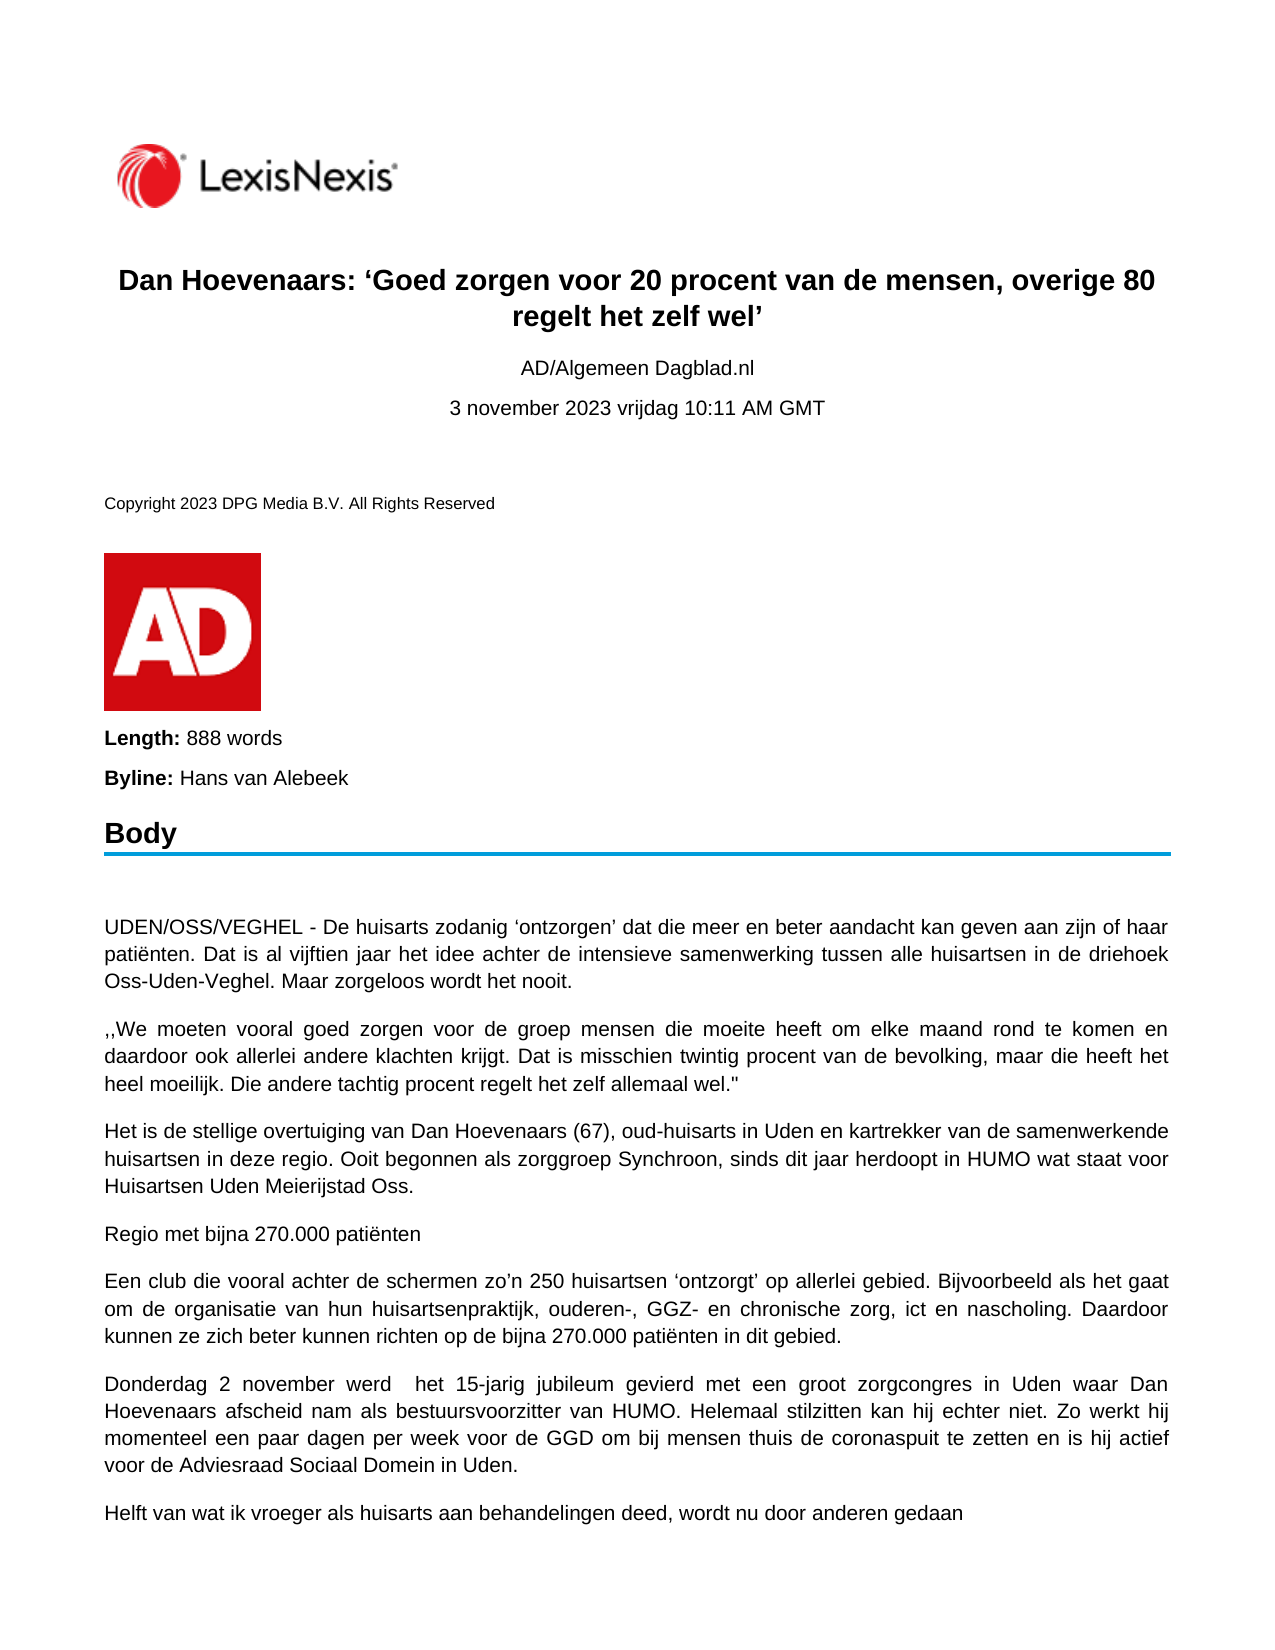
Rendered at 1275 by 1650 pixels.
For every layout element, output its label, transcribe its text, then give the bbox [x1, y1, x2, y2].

text Het is de stellige overtuiging van Dan Hoevenaars (67), oud-huisarts in Uden en kartrekker van de samenwerkende huisartsen in deze regio. Ooit begonnen als zorggroep Synchroon, sinds dit jaar herdoopt in HUMO wat staat voor Huisartsen Uden Meierijstad Oss. [104, 1116, 1171, 1197]
text Body [104, 814, 1171, 850]
text Copyright 2023 DPG Media B.V. All Rights Reserved [104, 461, 1171, 513]
text Een club die vooral achter de schermen zo’n 250 huisartsen ‘ontzorgt’ op allerlei gebied. Bijvoorbeeld als het gaat om de organisatie van hun huisartsenpraktijk, ouderen-, GGZ- en chronische zorg, ict en nascholing. Daardoor kunnen ze zich beter kunnen richten op de bijna 270.000 patiënten in dit gebied. [104, 1266, 1171, 1347]
text 3 november 2023 vrijdag 10:11 AM GMT [104, 393, 1171, 420]
text ,,We moeten vooral goed zorgen voor de groep mensen die moeite heeft om elke maand rond te komen en daardoor ook allerlei andere klachten krijgt. Dat is misschien twintig procent van de bevolking, maar die heeft het heel moeilijk. Die andere tachtig procent regelt het zelf allemaal wel." [104, 1014, 1171, 1095]
subtitle Dan Hoevenaars: ‘Goed zorgen voor 20 procent van de mensen, overige 80 regelt het zelf wel’ [104, 261, 1171, 332]
text UDEN/OSS/VEGHEL - De huisarts zodanig ‘ontzorgen’ dat die meer en beter aandacht kan geven aan zijn of haar patiënten. Dat is al vijftien jaar het idee achter de intensieve samenwerking tussen alle huisartsen in de driehoek Oss-Uden-Veghel. Maar zorgeloos wordt het nooit. [104, 912, 1171, 993]
text Byline: Hans van Alebeek [104, 762, 1171, 789]
text Length: 888 words [104, 723, 1171, 750]
text AD/Algemeen Dagblad.nl [104, 353, 1171, 380]
text Donderdag 2 november werd het 15-jarig jubileum gevierd met een groot zorgcongres in Uden waar Dan Hoevenaars afscheid nam als bestuursvoorzitter van HUMO. Helemaal stilzitten kan hij echter niet. Zo werkt hij momenteel een paar dagen per week voor de GGD om bij mensen thuis de coronaspuit te zetten en is hij actief voor de Adviesraad Sociaal Domein in Uden. [104, 1368, 1171, 1477]
picture [104, 144, 412, 208]
text Regio met bijna 270.000 patiënten [104, 1218, 1171, 1245]
text Helft van wat ik vroeger als huisarts aan behandelingen deed, wordt nu door anderen gedaan [104, 1497, 1171, 1524]
picture [104, 553, 261, 711]
